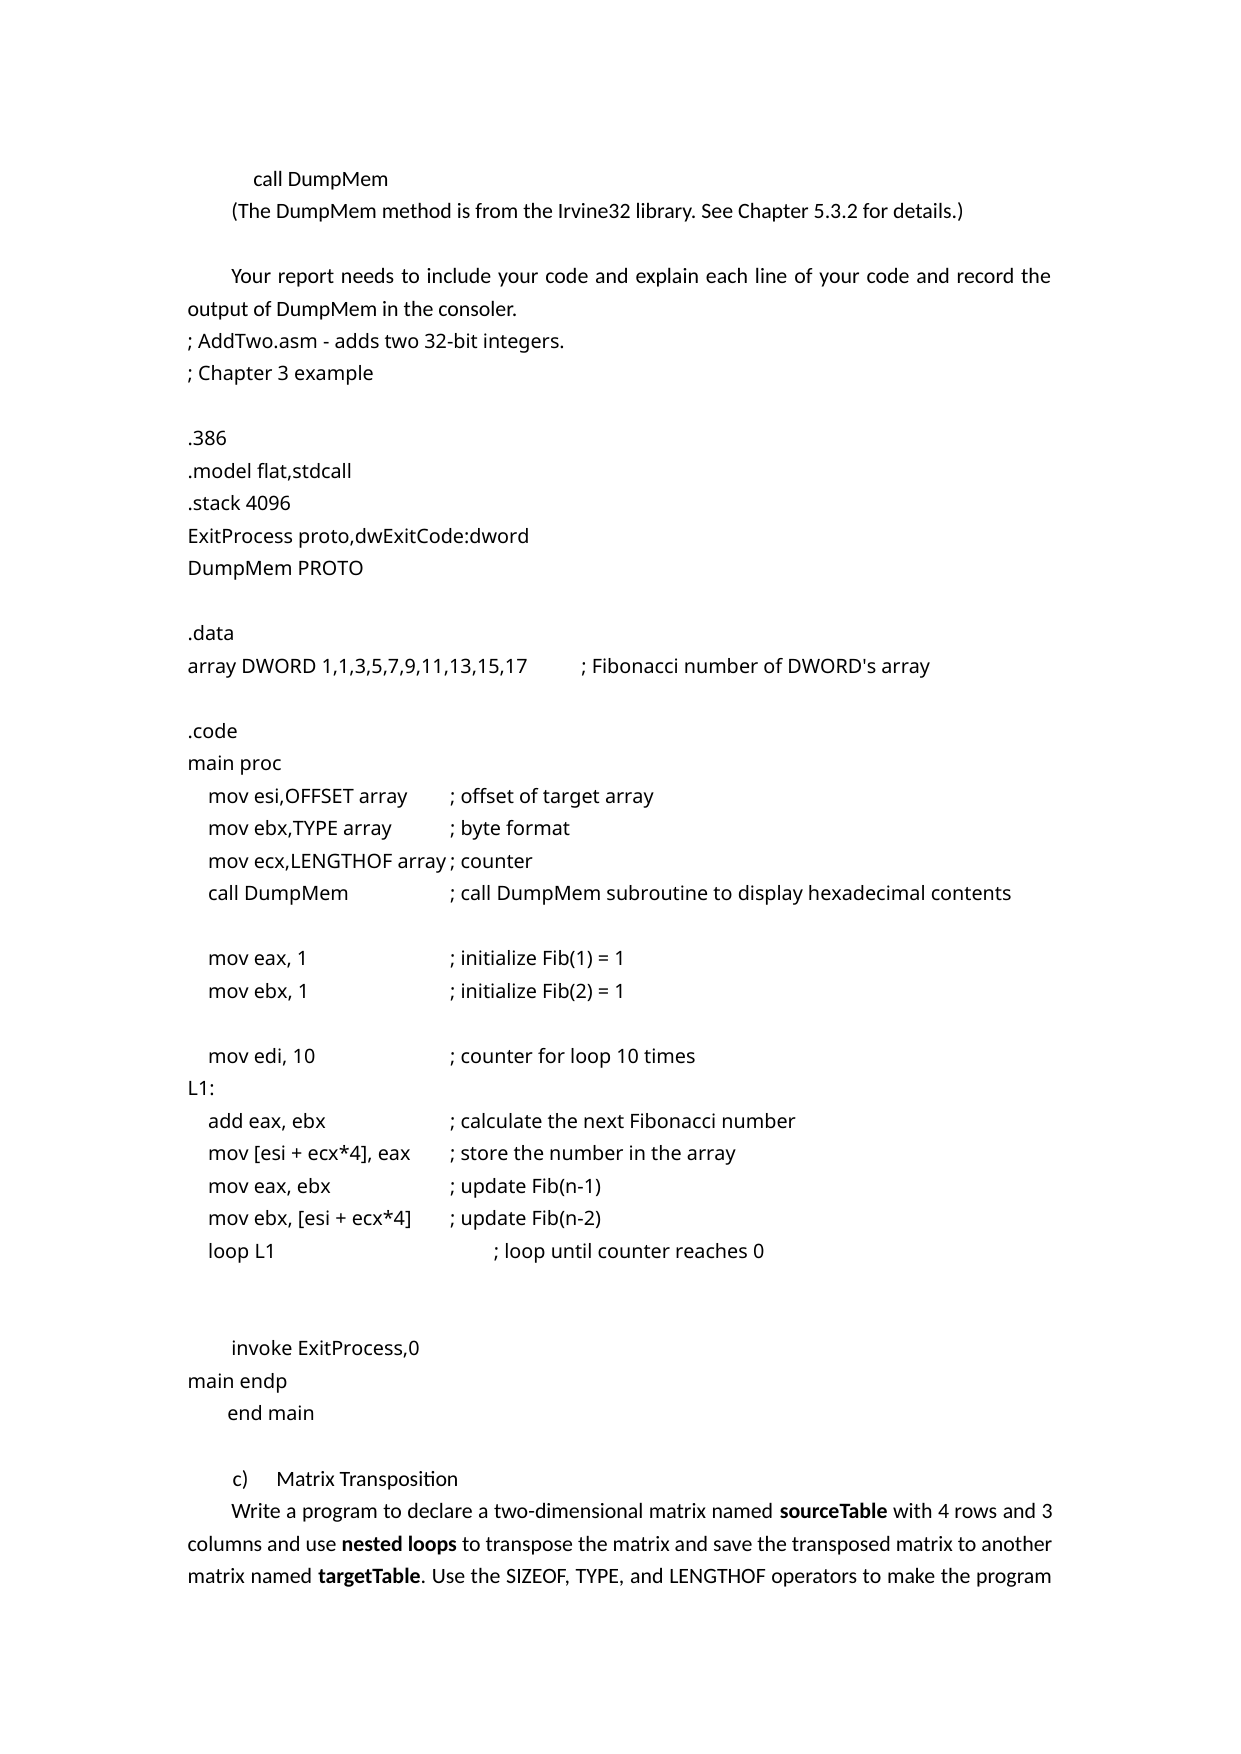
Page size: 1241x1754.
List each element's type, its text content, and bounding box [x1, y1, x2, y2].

text mov edi, 10 ; counter for loop 10 times [187, 1039, 1053, 1072]
text mov [esi + ecx*4], eax ; store the number in the array [187, 1137, 1053, 1169]
text mov ecx,LENGTHOF array ; counter [187, 844, 1053, 877]
text call DumpMem ; call DumpMem subroutine to display hexadecimal contents [187, 877, 1053, 909]
text .model flat,stdcall [187, 454, 1053, 487]
text call DumpMem [209, 162, 1053, 194]
text ExitProcess proto,dwExitCode:dword [187, 519, 1053, 552]
text .stack 4096 [187, 487, 1053, 519]
text .data [187, 617, 1053, 649]
text mov eax, ebx ; update Fib(n-1) [187, 1169, 1053, 1202]
text (The DumpMem method is from the Irvine32 library. See Chapter 5.3.2 for details.) [187, 194, 1053, 227]
text end main [187, 1397, 1053, 1429]
text mov eax, 1 ; initialize Fib(1) = 1 [187, 942, 1053, 974]
text mov ebx, [esi + ecx*4] ; update Fib(n-2) [187, 1202, 1053, 1234]
text .code [187, 714, 1053, 747]
text Your report needs to include your code and explain each line of your code and record the output of DumpMem in the consoler. [187, 259, 1053, 324]
text invoke ExitProcess,0 [187, 1332, 1053, 1364]
text main endp [187, 1364, 1053, 1397]
text main proc [187, 747, 1053, 779]
text ; Chapter 3 example [187, 357, 1053, 389]
text add eax, ebx ; calculate the next Fibonacci number [187, 1104, 1053, 1137]
text loop L1 ; loop until counter reaches 0 [187, 1234, 1053, 1267]
text DumpMem PROTO [187, 552, 1053, 584]
text mov ebx, 1 ; initialize Fib(2) = 1 [187, 974, 1053, 1007]
text mov esi,OFFSET array ; offset of target array [187, 779, 1053, 812]
text array DWORD 1,1,3,5,7,9,11,13,15,17 ; Fibonacci number of DWORD's array [187, 649, 1053, 682]
text ; AddTwo.asm - adds two 32-bit integers. [187, 324, 1053, 357]
text mov ebx,TYPE array ; byte format [187, 812, 1053, 844]
text .386 [187, 422, 1053, 454]
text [187, 1494, 1053, 1592]
list Matrix Transposition [232, 1462, 1053, 1494]
text L1: [187, 1072, 1053, 1104]
